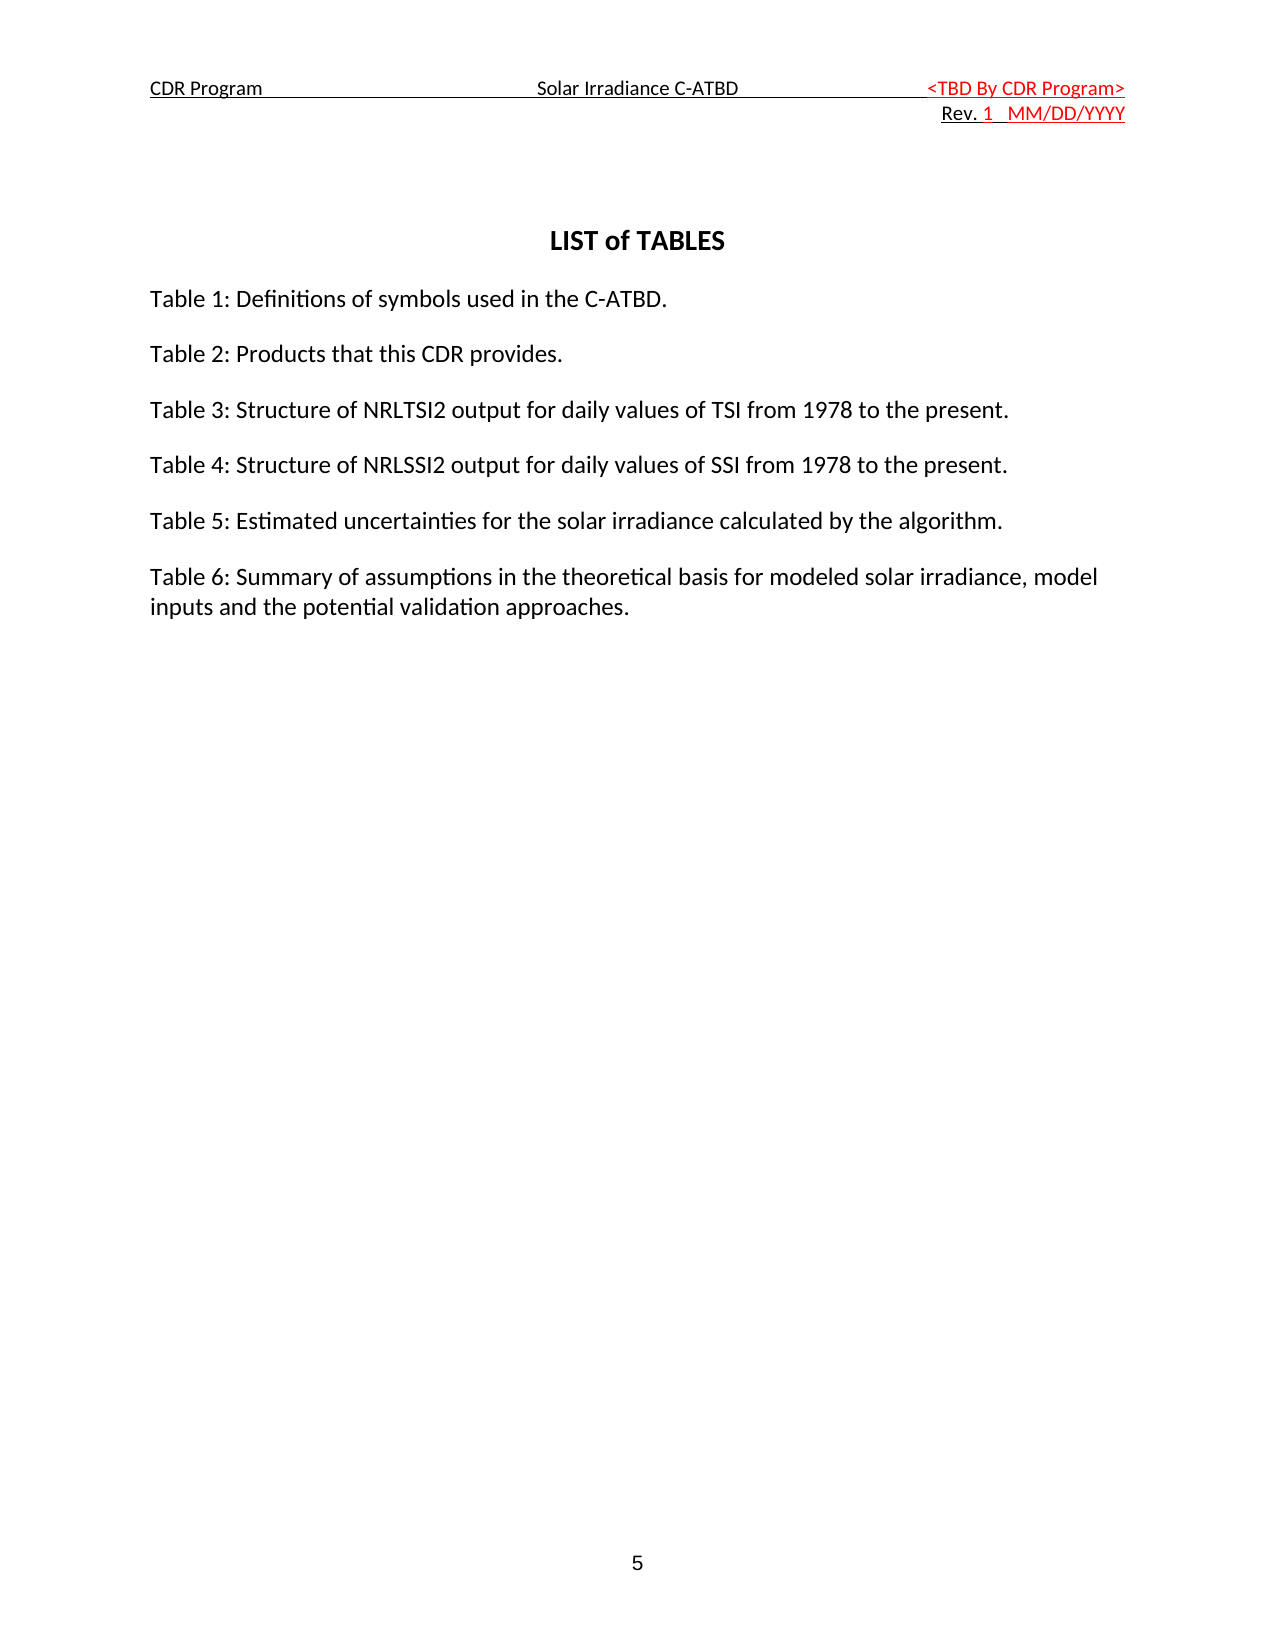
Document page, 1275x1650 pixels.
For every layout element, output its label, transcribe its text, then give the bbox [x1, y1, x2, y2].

text Table 2: Products that this CDR provides. [150, 339, 1125, 369]
text Table 5: Estimated uncertainties for the solar irradiance calculated by the algorithm. [150, 505, 1125, 536]
subtitle LIST of TABLES [150, 222, 1125, 258]
text Table 4: Structure of NRLSSI2 output for daily values of SSI from 1978 to the present. [150, 450, 1125, 480]
text Table 6: Summary of assumptions in the theoretical basis for modeled solar irradiance, model inputs and the potential validation approaches. [150, 561, 1125, 622]
text Table 3: Structure of NRLTSI2 output for daily values of TSI from 1978 to the present. [150, 394, 1125, 425]
text Table 1: Definitions of symbols used in the C-ATBD. [150, 283, 1125, 314]
